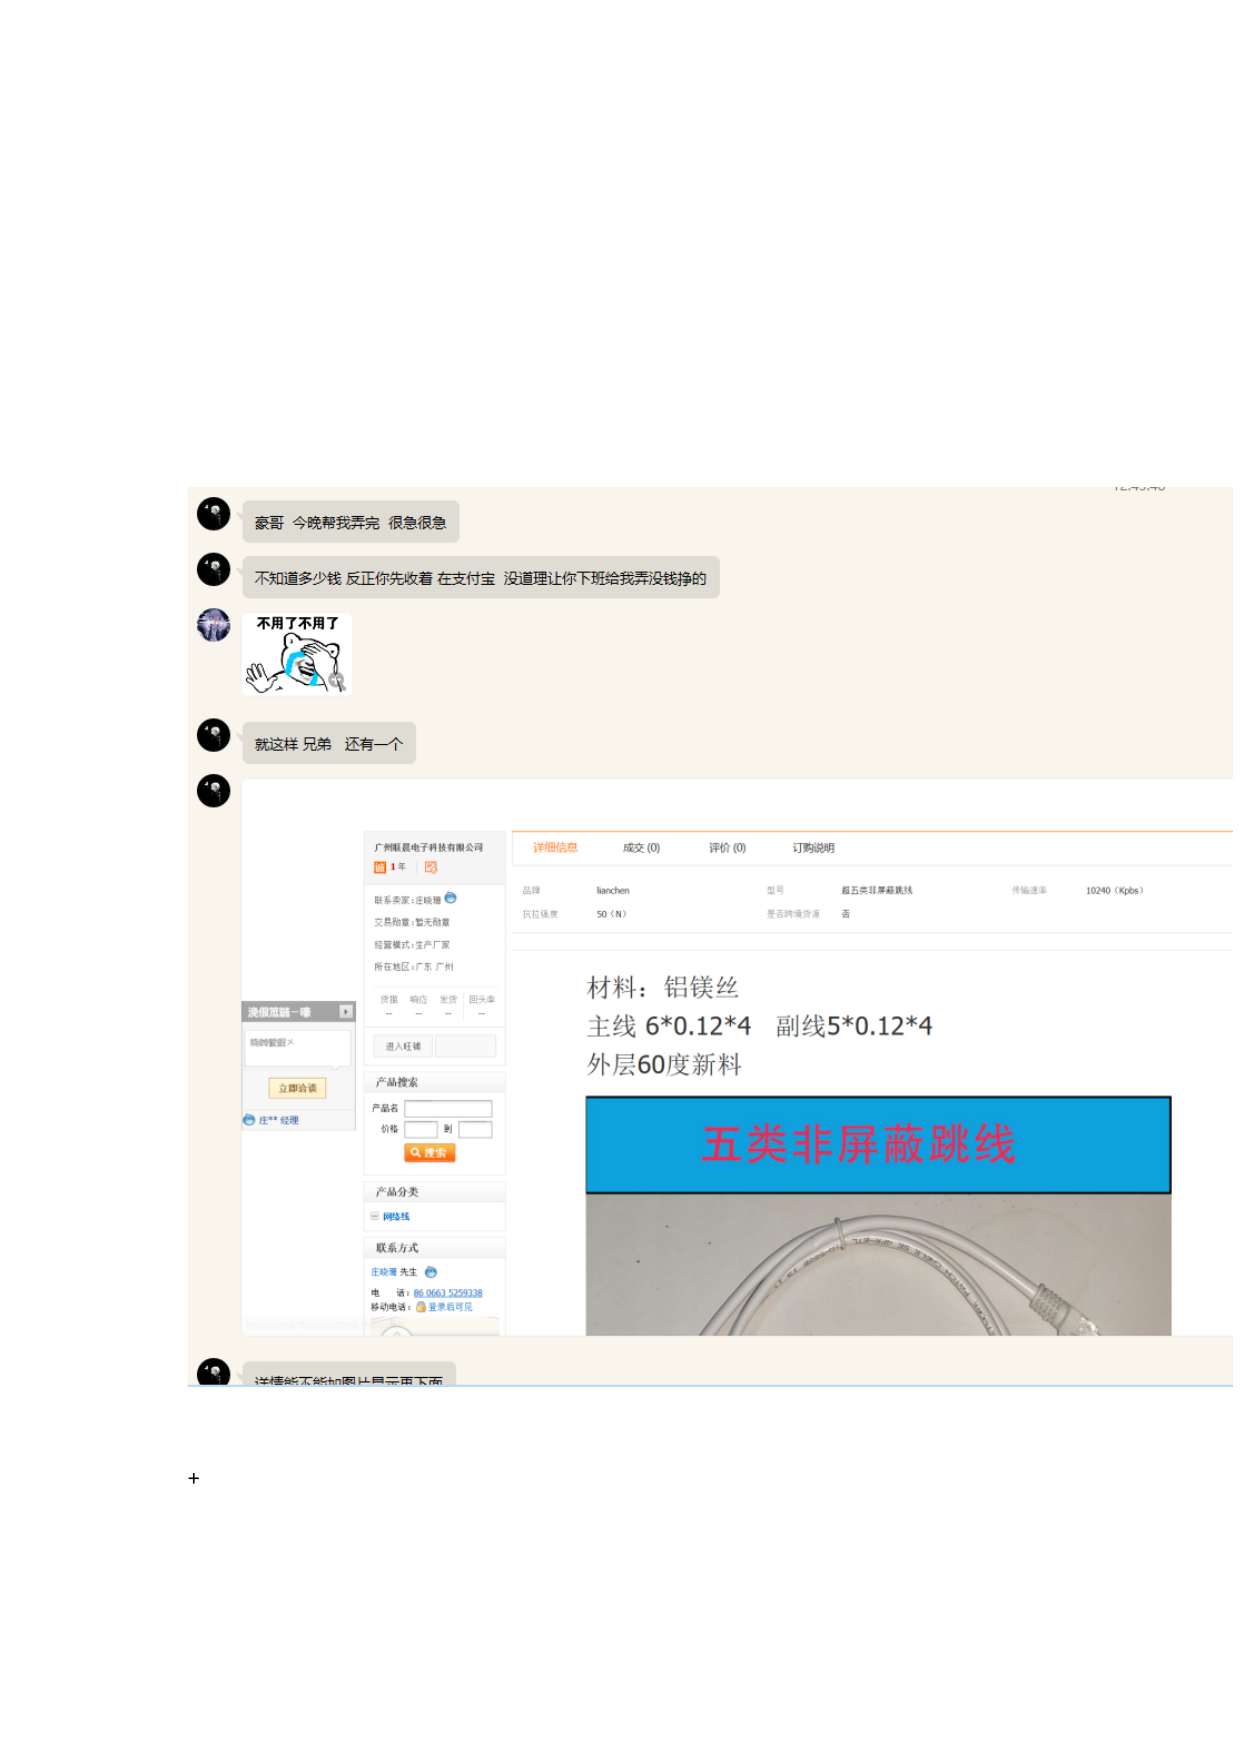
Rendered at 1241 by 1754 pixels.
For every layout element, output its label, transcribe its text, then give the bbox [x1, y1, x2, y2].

picture [187, 487, 1233, 1387]
text + [187, 1462, 1053, 1494]
